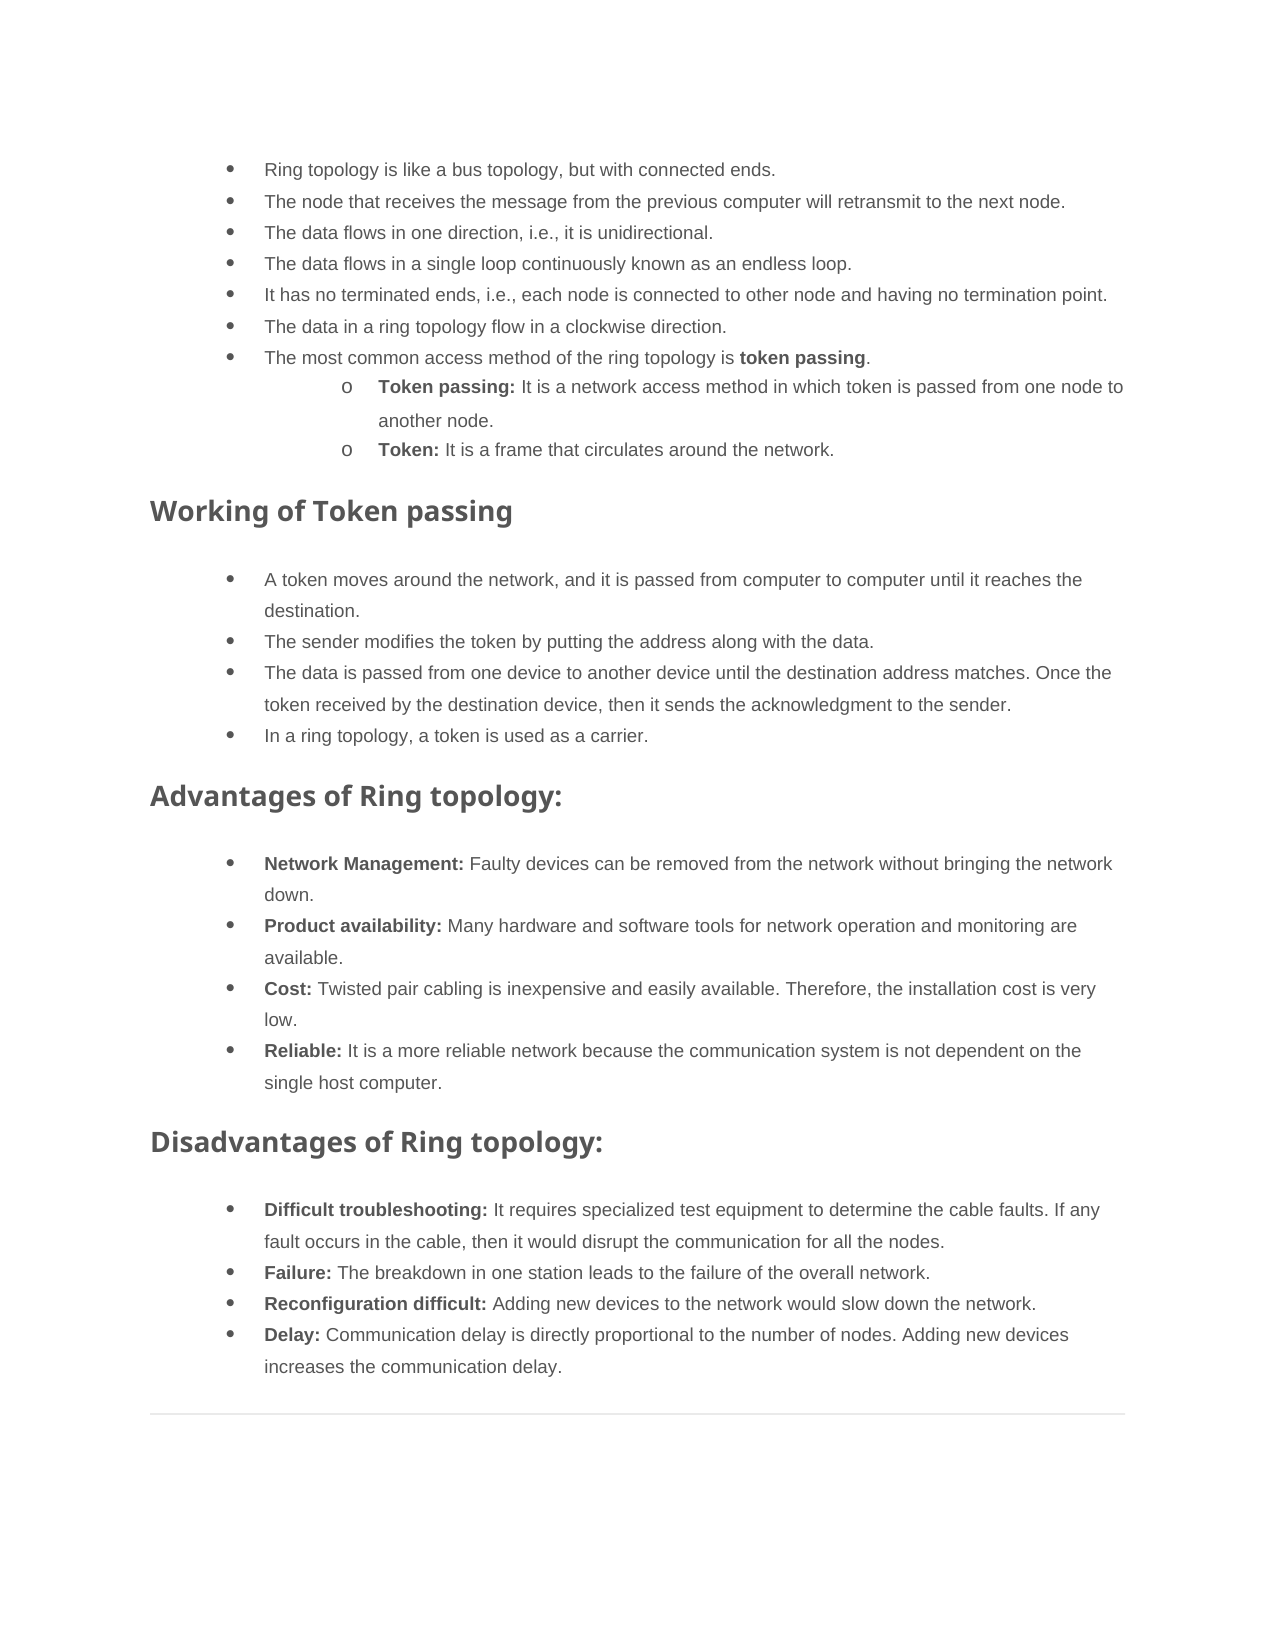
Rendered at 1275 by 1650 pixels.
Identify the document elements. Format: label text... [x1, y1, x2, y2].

list The data in a ring topology flow in a clockwise direction. [227, 306, 1125, 337]
list Token: It is a frame that circulates around the network. [341, 431, 1125, 462]
text Advantages of Ring topology: [150, 776, 1125, 814]
text Disadvantages of Ring topology: [150, 1122, 1125, 1161]
list Ring topology is like a bus topology, but with connected ends. [227, 150, 1125, 181]
list Network Management: Faulty devices can be removed from the network without bringing the network down. [227, 843, 1125, 906]
list Product availability: Many hardware and software tools for network operation and monitoring are available. [227, 906, 1125, 968]
list The node that receives the message from the previous computer will retransmit to the next node. [227, 181, 1125, 212]
list Cost: Twisted pair cabling is inexpensive and easily available. Therefore, the installation cost is very low. [227, 968, 1125, 1031]
list Reliable: It is a more reliable network because the communication system is not dependent on the single host computer. [227, 1031, 1125, 1093]
list Difficult troubleshooting: It requires specialized test equipment to determine the cable faults. If any fault occurs in the cable, then it would disrupt the communication for all the nodes. [227, 1190, 1125, 1252]
list The most common access method of the ring topology is token passing. [227, 337, 1125, 369]
list Token passing: It is a network access method in which token is passed from one node to another node. [341, 369, 1125, 431]
list In a ring topology, a token is used as a carrier. [227, 715, 1125, 747]
list The data is passed from one device to another device until the destination address matches. Once the token received by the destination device, then it sends the acknowledgment to the sender. [227, 653, 1125, 715]
list It has no terminated ends, i.e., each node is connected to other node and having no termination point. [227, 275, 1125, 306]
text Working of Token passing [150, 492, 1125, 530]
list Failure: The breakdown in one station leads to the failure of the overall network. [227, 1252, 1125, 1284]
list The data flows in a single loop continuously known as an endless loop. [227, 244, 1125, 275]
list A token moves around the network, and it is passed from computer to computer until it reaches the destination. [227, 559, 1125, 622]
list The sender modifies the token by putting the address along with the data. [227, 622, 1125, 653]
list Reconfiguration difficult: Adding new devices to the network would slow down the network. [227, 1284, 1125, 1315]
list Delay: Communication delay is directly proportional to the number of nodes. Adding new devices increases the communication delay. [227, 1315, 1125, 1377]
list The data flows in one direction, i.e., it is unidirectional. [227, 212, 1125, 244]
